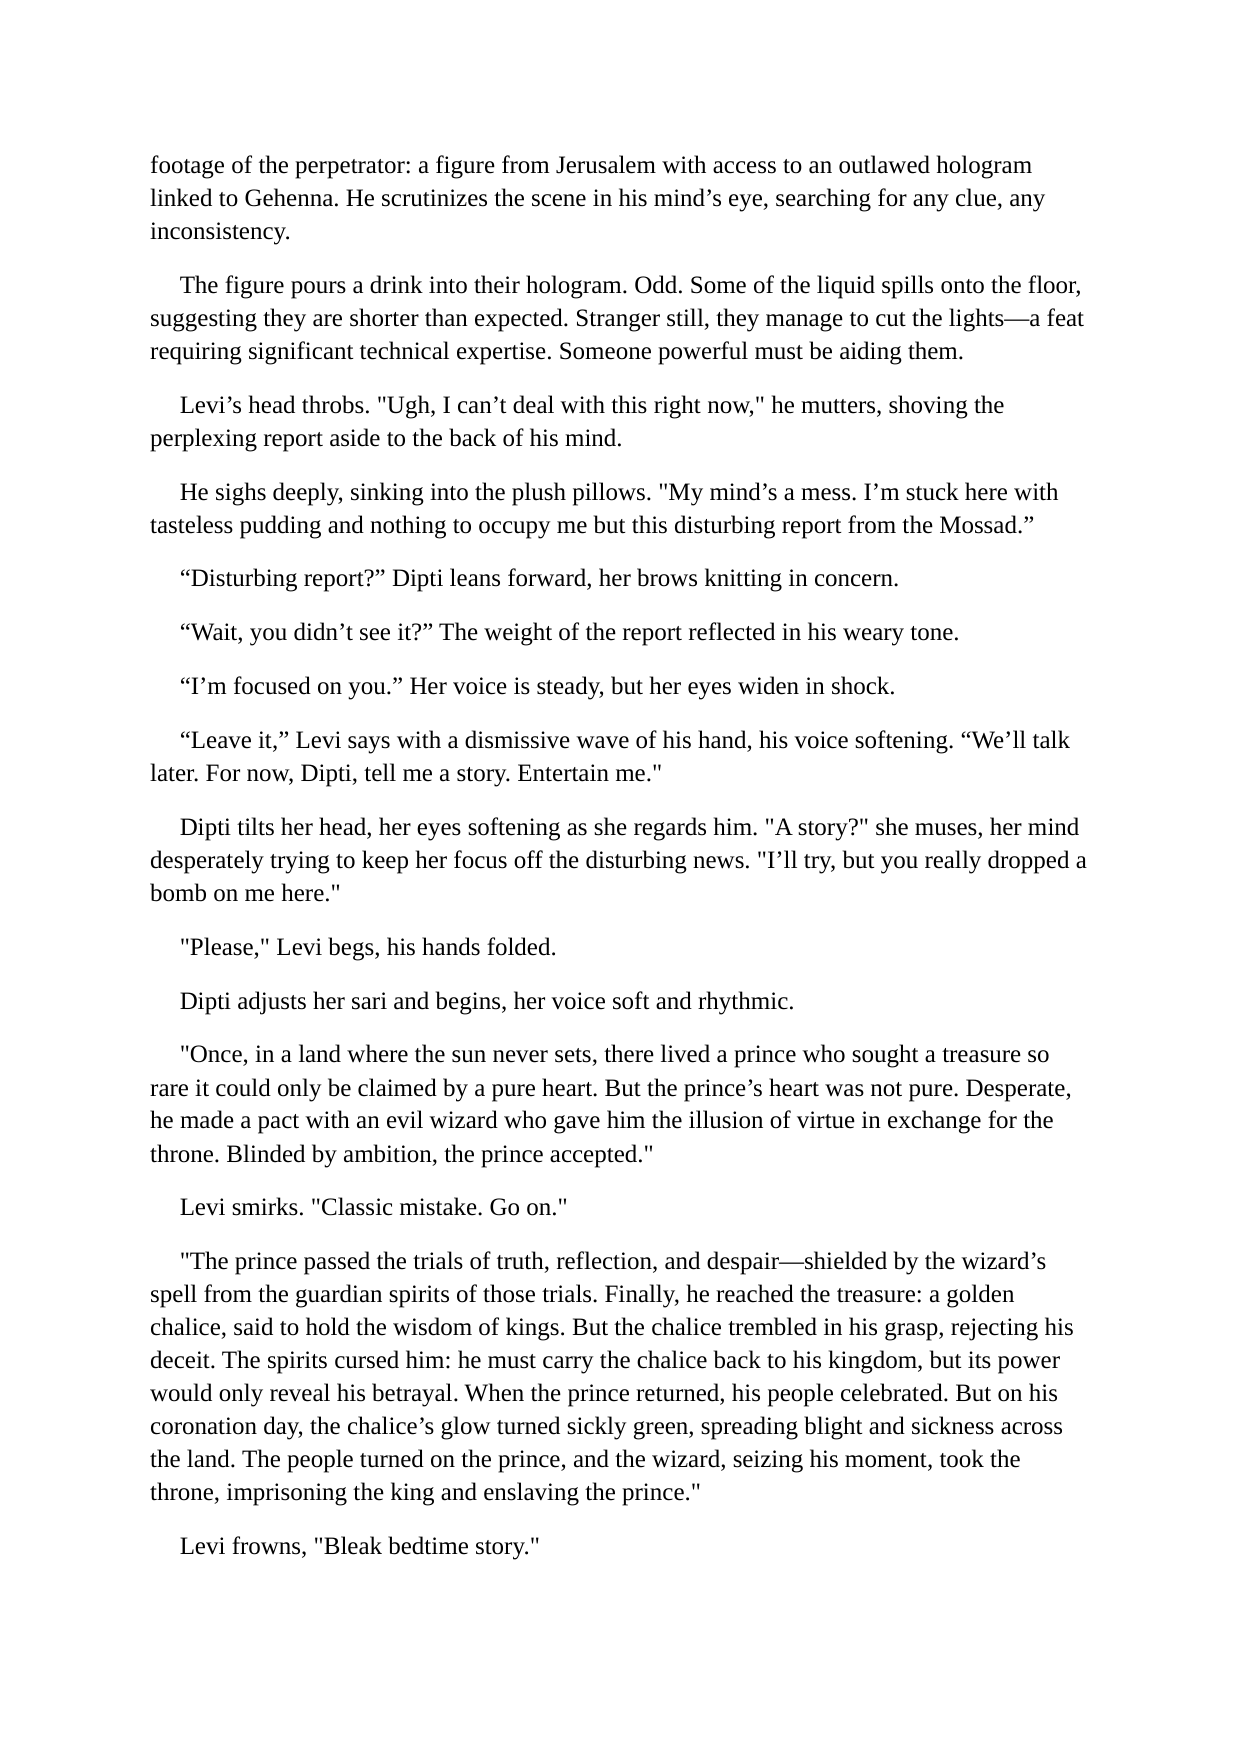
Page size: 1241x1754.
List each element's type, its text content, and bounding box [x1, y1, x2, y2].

text "Once, in a land where the sun never sets, there lived a prince who sought a treasure so rare it could only be claimed by a pure heart. But the prince’s heart was not pure. Desperate, he made a pact with an evil wizard who gave him the illusion of virtue in exchange for the throne. Blinded by ambition, the prince accepted." [150, 1039, 1090, 1167]
text “Disturbing report?” Dipti leans forward, her brows knitting in concern. [150, 563, 1090, 592]
text Dipti tilts her head, her eyes softening as she regards him. "A story?" she muses, her mind desperately trying to keep her focus off the disturbing news. "I’ll try, but you really dropped a bomb on me here." [150, 812, 1090, 907]
text “Wait, you didn’t see it?” The weight of the report reflected in his weary tone. [150, 617, 1090, 646]
text “I’m focused on you.” Her voice is steady, but her eyes widen in shock. [150, 671, 1090, 700]
text He sighs deeply, sinking into the plush pillows. "My mind’s a mess. I’m stuck here with tasteless pudding and nothing to occupy me but this disturbing report from the Mossad.” [150, 477, 1090, 538]
text The figure pours a drink into their hologram. Odd. Some of the liquid spills onto the floor, suggesting they are shorter than expected. Stranger still, they manage to cut the lights—a feat requiring significant technical expertise. Someone powerful must be aiding them. [150, 270, 1090, 365]
text Dipti adjusts her sari and begins, her voice soft and rhythmic. [150, 986, 1090, 1014]
text Levi’s head throbs. "Ugh, I can’t deal with this right now," he mutters, shoving the perplexing report aside to the back of his mind. [150, 390, 1090, 452]
text "The prince passed the trials of truth, reflection, and despair—shielded by the wizard’s spell from the guardian spirits of those trials. Finally, he reached the treasure: a golden chalice, said to hold the wisdom of kings. But the chalice trembled in his grasp, rejecting his deceit. The spirits cursed him: he must carry the chalice back to his kingdom, but its power would only reveal his betrayal. When the prince returned, his people celebrated. But on his coronation day, the chalice’s glow turned sickly green, spreading blight and sickness across the land. The people turned on the prince, and the wizard, seizing his moment, took the throne, imprisoning the king and enslaving the prince." [150, 1246, 1090, 1506]
text Levi frowns, "Bleak bedtime story." [150, 1531, 1090, 1560]
text "Please," Levi begs, his hands folded. [150, 932, 1090, 961]
text “Leave it,” Levi says with a dismissive wave of his hand, his voice softening. “We’ll talk later. For now, Dipti, tell me a story. Entertain me." [150, 725, 1090, 787]
text Levi smirks. "Classic mistake. Go on." [150, 1192, 1090, 1221]
